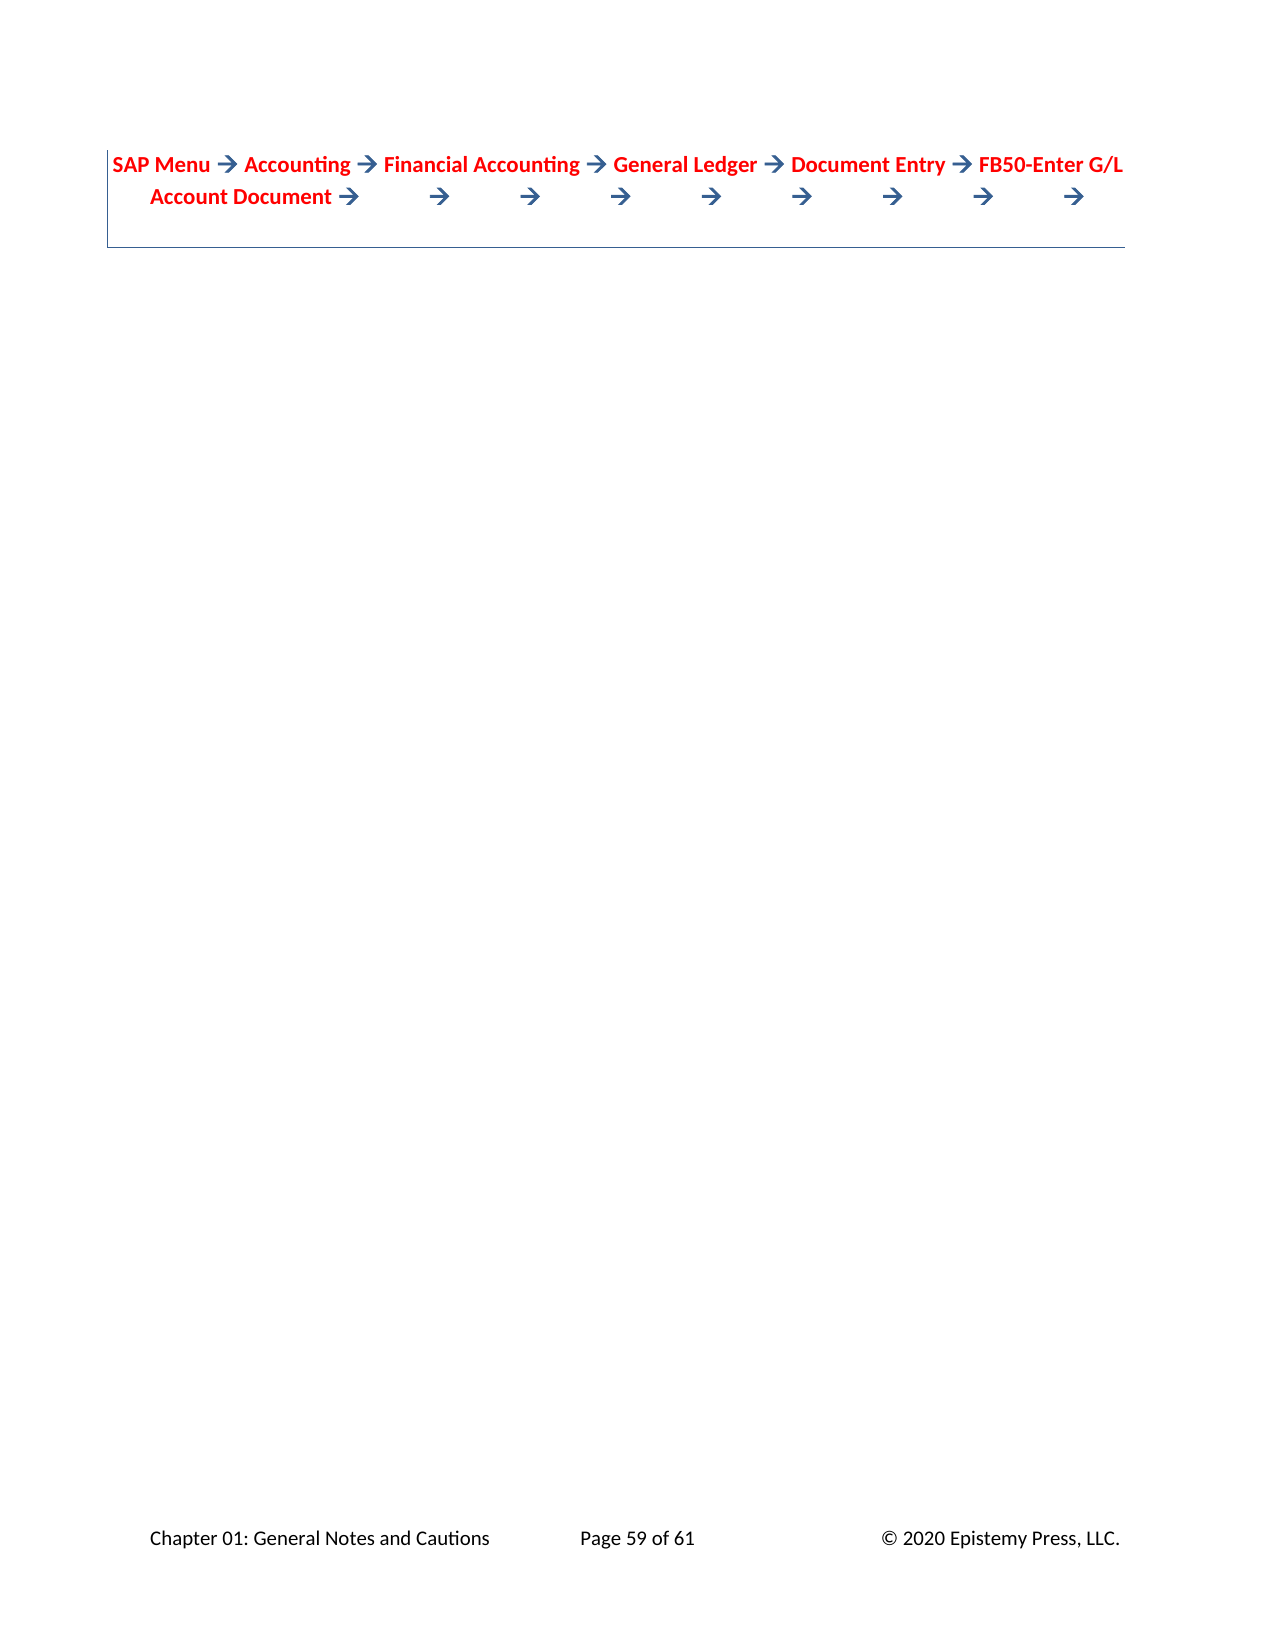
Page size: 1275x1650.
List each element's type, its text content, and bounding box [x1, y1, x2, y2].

text SAP Menu Accounting Financial Accounting General Ledger Document Entry FB50-Enter G/L Account Document [108, 150, 1125, 247]
